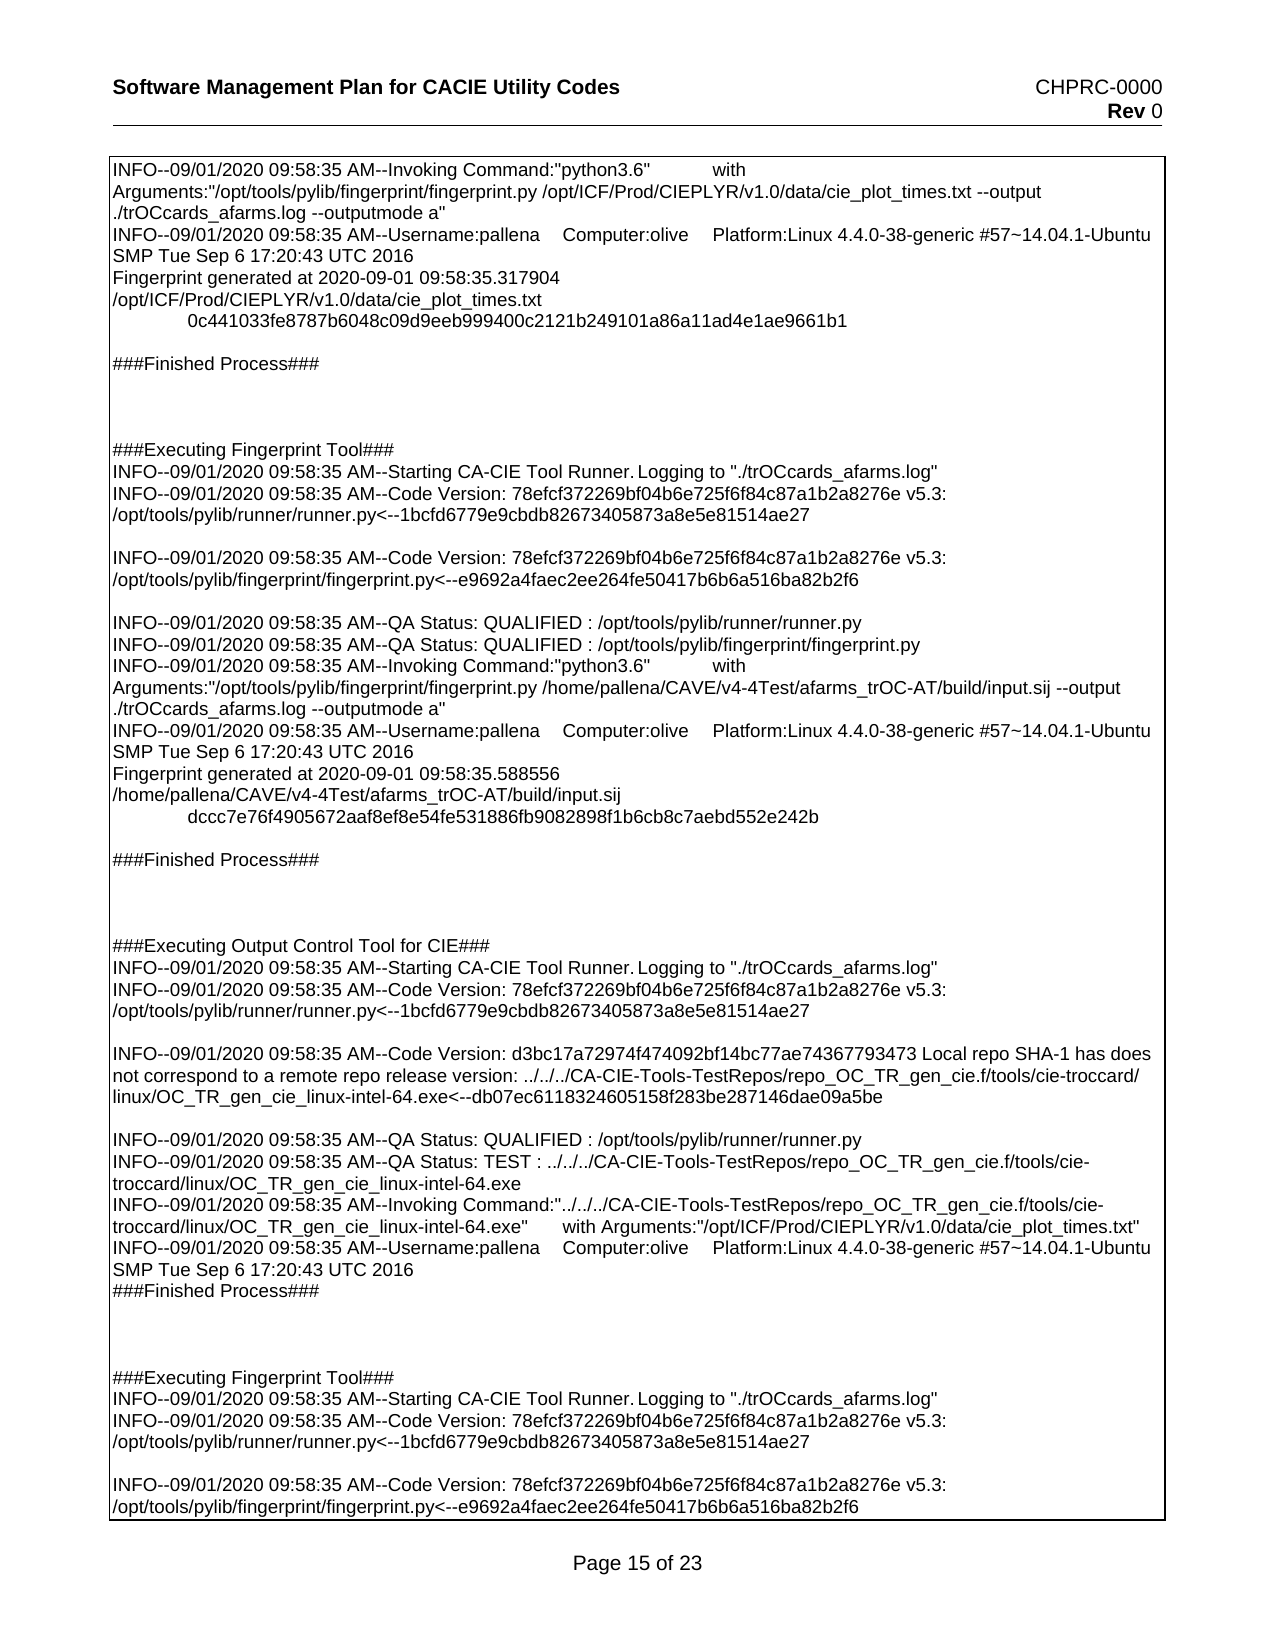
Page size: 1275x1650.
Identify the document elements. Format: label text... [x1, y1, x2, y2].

text INFO--09/01/2020 09:58:35 AM--Starting CA-CIE Tool Runner. Logging to "./trOCcards_afarms.log" [112, 957, 1162, 978]
text ###Executing Output Control Tool for CIE### [112, 935, 1162, 957]
text ###Executing Fingerprint Tool### [112, 1366, 1162, 1388]
text INFO--09/01/2020 09:58:35 AM--Username:pallena Computer:olive Platform:Linux 4.4.0-38-generic #57~14.04.1-Ubuntu SMP Tue Sep 6 17:20:43 UTC 2016 [112, 1237, 1162, 1280]
text ###Executing Fingerprint Tool### [112, 439, 1162, 461]
text INFO--09/01/2020 09:58:35 AM--QA Status: TEST : ../../../CA-CIE-Tools-TestRepos/repo_OC_TR_gen_cie.f/tools/cie-troccard/linux/OC_TR_gen_cie_linux-intel-64.exe [112, 1151, 1162, 1194]
text INFO--09/01/2020 09:58:35 AM--Code Version: 78efcf372269bf04b6e725f6f84c87a1b2a8276e v5.3: /opt/tools/pylib/fingerprint/fingerprint.py<--e9692a4faec2ee264fe50417b6b6a516ba82b2f6 [110, 1471, 1164, 1519]
text ###Finished Process### [112, 353, 1162, 374]
text INFO--09/01/2020 09:58:35 AM--Starting CA-CIE Tool Runner. Logging to "./trOCcards_afarms.log" [112, 461, 1162, 482]
text INFO--09/01/2020 09:58:35 AM--QA Status: QUALIFIED : /opt/tools/pylib/runner/runner.py [112, 612, 1162, 633]
text /opt/ICF/Prod/CIEPLYR/v1.0/data/cie_plot_times.txt 0c441033fe8787b6048c09d9eeb999400c2121b249101a86a11ad4e1ae9661b1 [112, 288, 1162, 331]
text ###Finished Process### [112, 849, 1162, 871]
text ###Finished Process### [112, 1280, 1162, 1302]
text INFO--09/01/2020 09:58:35 AM--Invoking Command:"../../../CA-CIE-Tools-TestRepos/repo_OC_TR_gen_cie.f/tools/cie-troccard/linux/OC_TR_gen_cie_linux-intel-64.exe" with Arguments:"/opt/ICF/Prod/CIEPLYR/v1.0/data/cie_plot_times.txt" [112, 1194, 1162, 1237]
text INFO--09/01/2020 09:58:35 AM--Invoking Command:"python3.6" with Arguments:"/opt/tools/pylib/fingerprint/fingerprint.py /home/pallena/CAVE/v4-4Test/afarms_trOC-AT/build/input.sij --output ./trOCcards_afarms.log --outputmode a" [112, 655, 1162, 719]
text /home/pallena/CAVE/v4-4Test/afarms_trOC-AT/build/input.sij dccc7e76f4905672aaf8ef8e54fe531886fb9082898f1b6cb8c7aebd552e242b [112, 784, 1162, 827]
text INFO--09/01/2020 09:58:35 AM--Starting CA-CIE Tool Runner. Logging to "./trOCcards_afarms.log" [112, 1388, 1162, 1409]
text INFO--09/01/2020 09:58:35 AM--Username:pallena Computer:olive Platform:Linux 4.4.0-38-generic #57~14.04.1-Ubuntu SMP Tue Sep 6 17:20:43 UTC 2016 [112, 719, 1162, 763]
text INFO--09/01/2020 09:58:35 AM--QA Status: QUALIFIED : /opt/tools/pylib/runner/runner.py [112, 1129, 1162, 1151]
text Fingerprint generated at 2020-09-01 09:58:35.317904 [112, 267, 1162, 288]
text Fingerprint generated at 2020-09-01 09:58:35.588556 [112, 763, 1162, 784]
text INFO--09/01/2020 09:58:35 AM--Code Version: d3bc17a72974f474092bf14bc77ae74367793473 Local repo SHA-1 has does not correspond to a remote repo release version: ../../../CA-CIE-Tools-TestRepos/repo_OC_TR_gen_cie.f/tools/cie-troccard/linux/OC_TR_gen_cie_linux-intel-64.exe<--db07ec6118324605158f283be287146dae09a5be [112, 1043, 1162, 1108]
text INFO--09/01/2020 09:58:35 AM--Username:pallena Computer:olive Platform:Linux 4.4.0-38-generic #57~14.04.1-Ubuntu SMP Tue Sep 6 17:20:43 UTC 2016 [112, 224, 1162, 267]
text INFO--09/01/2020 09:58:35 AM--Invoking Command:"python3.6" with Arguments:"/opt/tools/pylib/fingerprint/fingerprint.py /opt/ICF/Prod/CIEPLYR/v1.0/data/cie_plot_times.txt --output ./trOCcards_afarms.log --outputmode a" [110, 157, 1164, 224]
text INFO--09/01/2020 09:58:35 AM--QA Status: QUALIFIED : /opt/tools/pylib/fingerprint/fingerprint.py [112, 633, 1162, 655]
text INFO--09/01/2020 09:58:35 AM--Code Version: 78efcf372269bf04b6e725f6f84c87a1b2a8276e v5.3: /opt/tools/pylib/fingerprint/fingerprint.py<--e9692a4faec2ee264fe50417b6b6a516ba82b2f6 [112, 547, 1162, 590]
